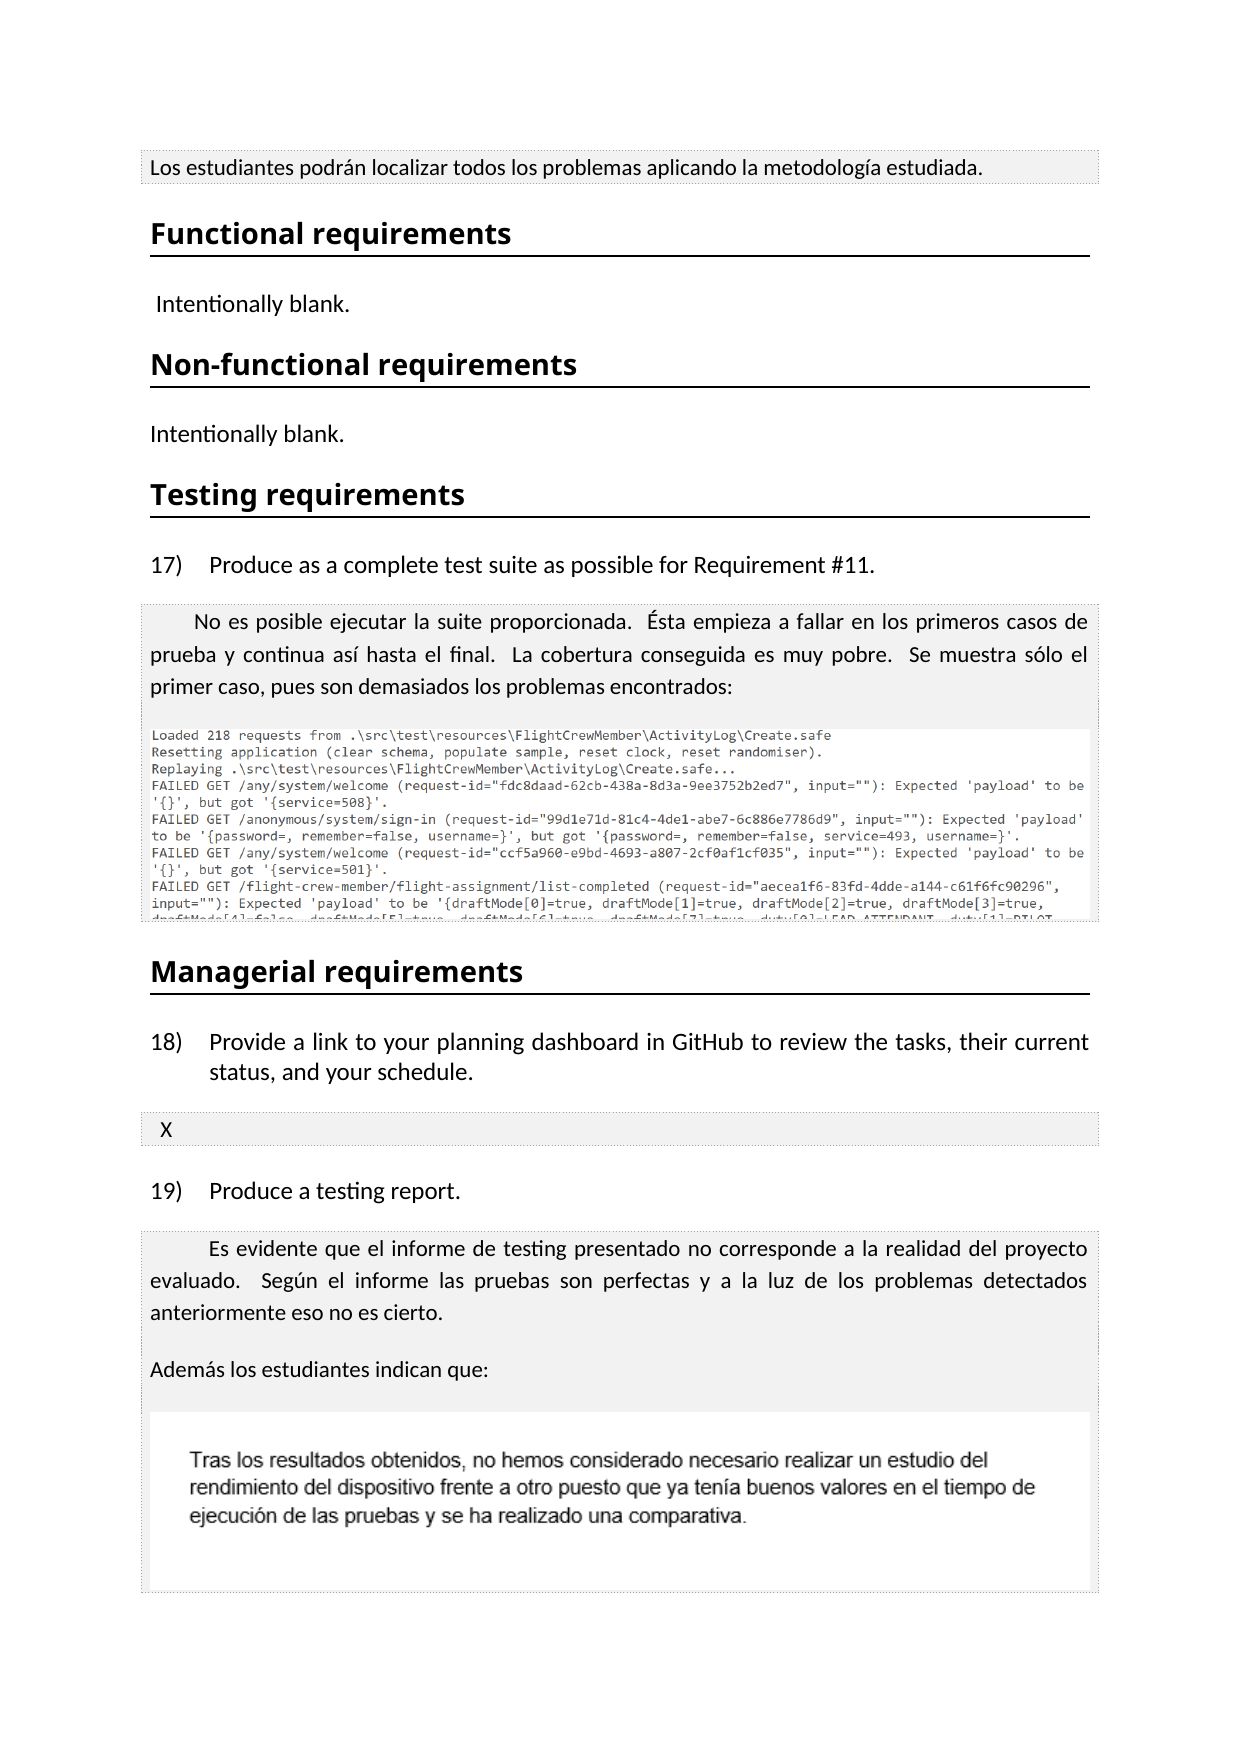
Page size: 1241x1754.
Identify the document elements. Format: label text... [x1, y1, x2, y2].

text Es evidente que el informe de testing presentado no corresponde a la realidad del proyecto evaluado. Según el informe las pruebas son perfectas y a la luz de los problemas detectados anteriormente eso no es cierto. [141, 1231, 1099, 1326]
picture [150, 729, 1091, 919]
text Produce a testing report. [150, 1175, 1090, 1206]
text Intentionally blank. [150, 418, 1090, 449]
subtitle Functional requirements [150, 213, 1090, 255]
text Provide a link to your planning dashboard in GitHub to review the tasks, their current status, and your schedule. [150, 1026, 1090, 1087]
text Intentionally blank. [150, 288, 1090, 319]
text Los estudiantes podrán localizar todos los problemas aplicando la metodología estudiada. [141, 150, 1099, 184]
subtitle Non-functional requirements [150, 344, 1090, 386]
text Además los estudiantes indican que: [141, 1352, 1099, 1383]
text Produce as a complete test suite as possible for Requirement #11. [150, 549, 1090, 579]
subtitle Managerial requirements [150, 951, 1090, 993]
picture [150, 1412, 1091, 1590]
subtitle Testing requirements [150, 474, 1090, 516]
text No es posible ejecutar la suite proporcionada. Ésta empieza a fallar en los primeros casos de prueba y continua así hasta el final. La cobertura conseguida es muy pobre. Se muestra sólo el primer caso, pues son demasiados los problemas encontrados: [141, 604, 1099, 700]
